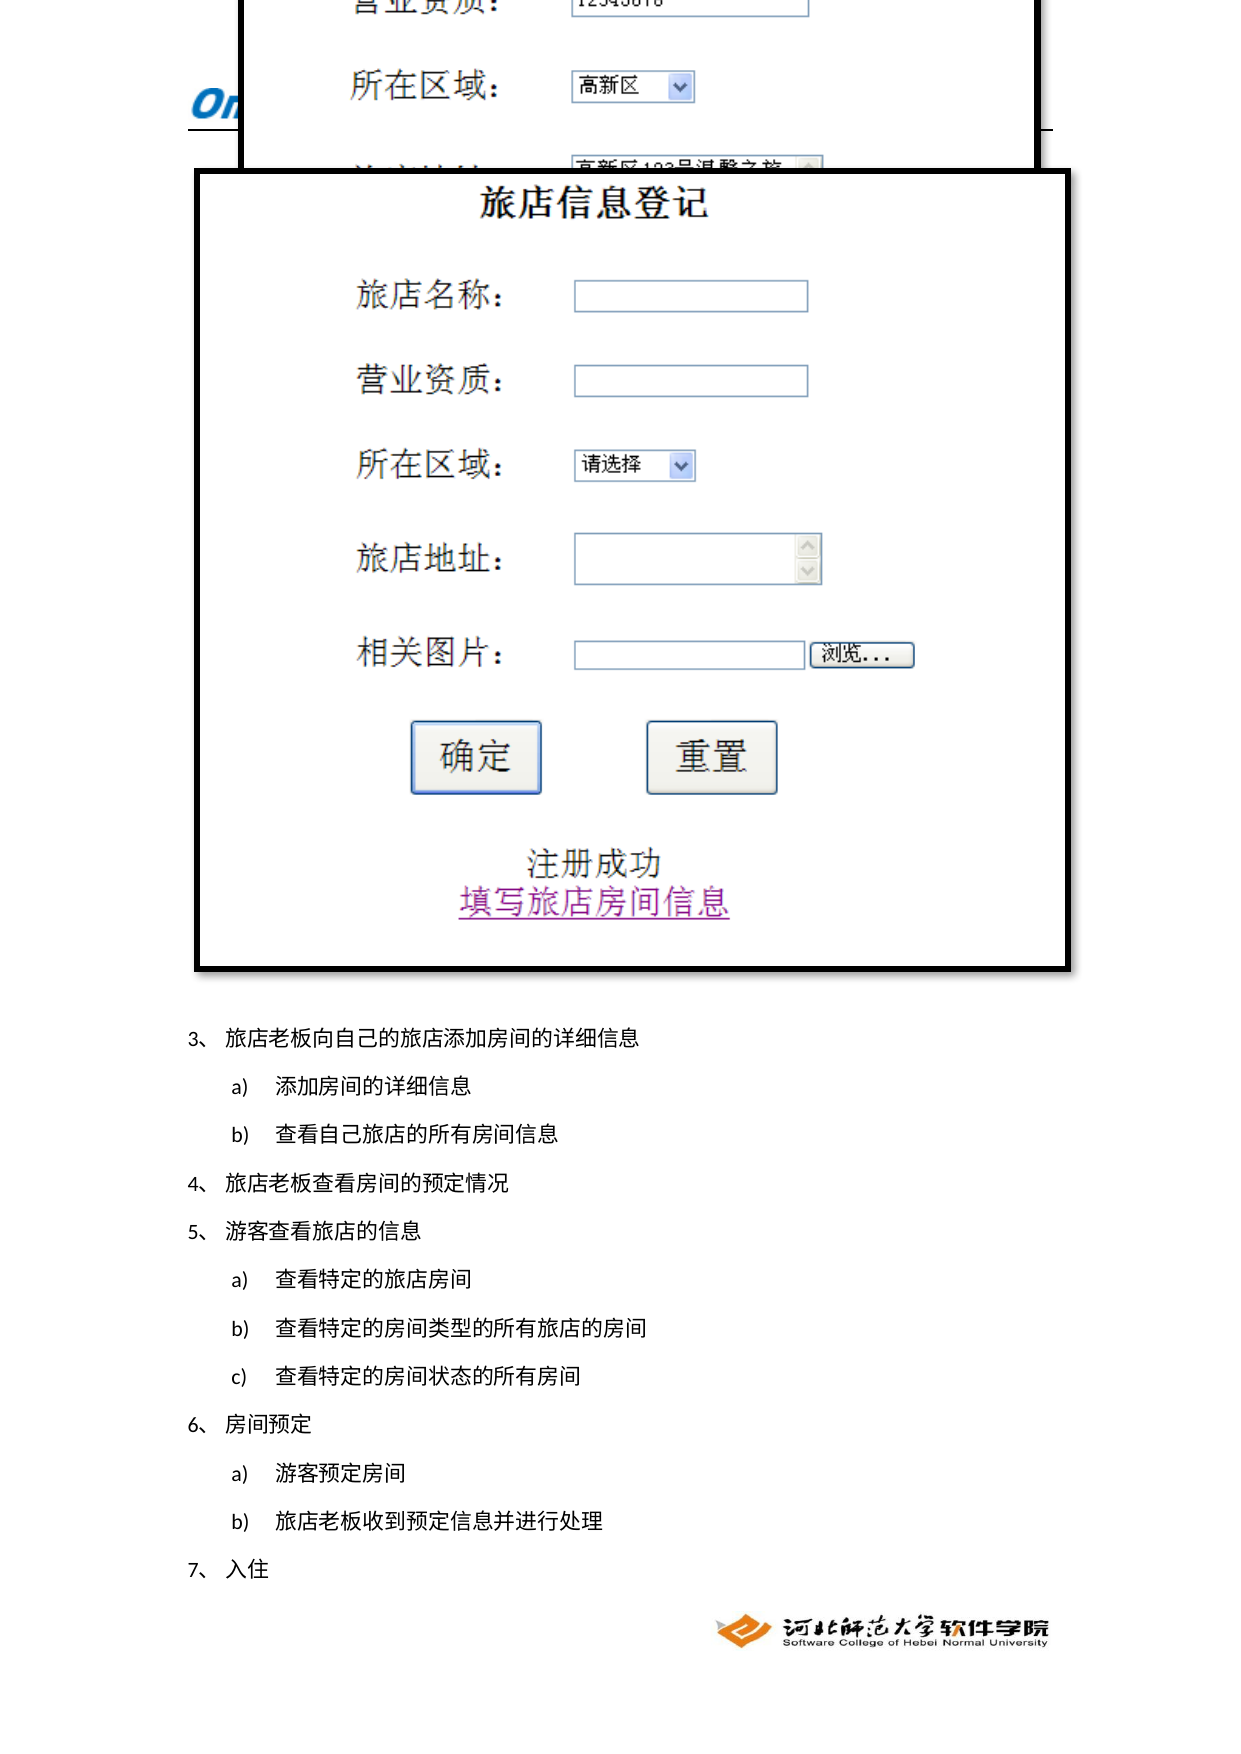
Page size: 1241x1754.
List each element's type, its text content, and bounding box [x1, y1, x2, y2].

list 查看特定的房间类型的所有旅店的房间 [231, 1310, 1053, 1343]
list 查看特定的旅店房间 [231, 1262, 1053, 1294]
list 游客预定房间 [231, 1455, 1053, 1488]
picture [187, 88, 238, 122]
picture [710, 1611, 1053, 1651]
list 查看自己旅店的所有房间信息 [231, 1117, 1053, 1149]
list 房间预定 [187, 1407, 1053, 1439]
list 旅店老板收到预定信息并进行处理 [231, 1504, 1053, 1536]
list 入住 [187, 1552, 1053, 1584]
list 旅店老板查看房间的预定情况 [187, 1165, 1053, 1198]
list 查看特定的房间状态的所有房间 [231, 1359, 1053, 1391]
picture [244, 0, 1034, 168]
picture [200, 174, 1065, 966]
list 旅店老板向自己的旅店添加房间的详细信息 [187, 1020, 1053, 1053]
list 游客查看旅店的信息 [187, 1214, 1053, 1246]
list 添加房间的详细信息 [231, 1069, 1053, 1101]
